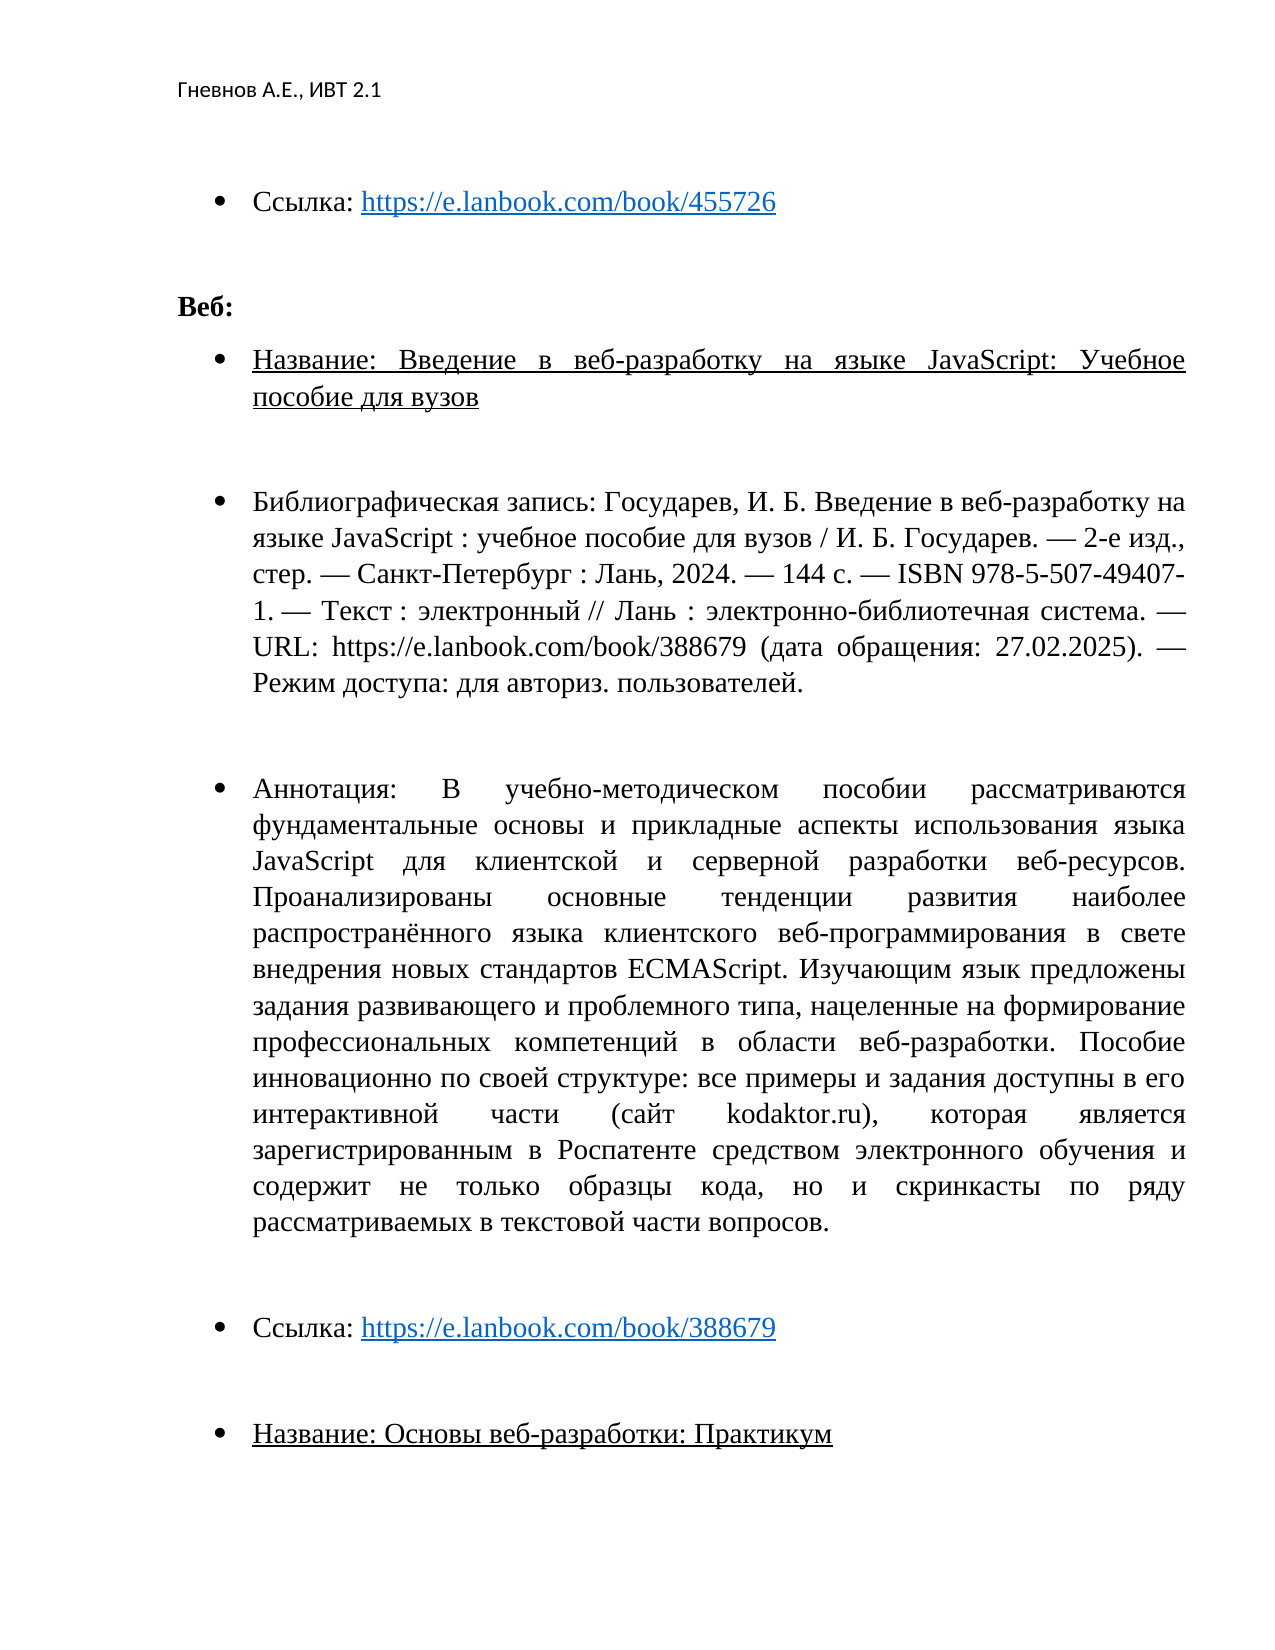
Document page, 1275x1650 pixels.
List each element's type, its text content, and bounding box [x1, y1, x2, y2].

list Название: Введение в веб-разработку на языке JavaScript: Учебное пособие для вузов [215, 342, 1186, 412]
list Библиографическая запись: Государев, И. Б. Введение в веб-разработку на языке JavaScript : учебное пособие для вузов / И. Б. Государев. — 2-е изд., стер. — Санкт-Петербург : Лань, 2024. — 144 с. — ISBN 978-5-507-49407-1. — Текст : электронный // Лань : электронно-библиотечная система. — URL: https://e.lanbook.com/book/388679 (дата обращения: 27.02.2025). — Режим доступа: для авториз. пользователей. [215, 484, 1186, 699]
list Название: Основы веб-разработки: Практикум [215, 1416, 1186, 1449]
list Ссылка: https://e.lanbook.com/book/388679 [215, 1310, 1186, 1344]
list Ссылка: https://e.lanbook.com/book/455726 [215, 184, 1186, 217]
text Веб: [177, 289, 1186, 323]
list Аннотация: В учебно-методическом пособии рассматриваются фундаментальные основы и прикладные аспекты использования языка JavaScript для клиентской и серверной разработки веб-ресурсов. Проанализированы основные тенденции развития наиболее распространённого языка клиентского веб-программирования в свете внедрения новых стандартов ECMAScript. Изучающим язык предложены задания развивающего и проблемного типа, нацеленные на формирование профессиональных компетенций в области веб-разработки. Пособие инновационно по своей структуре: все примеры и задания доступны в его интерактивной части (сайт kodaktor.ru), которая является зарегистрированным в Роспатенте средством электронного обучения и содержит не только образцы кода, но и скринкасты по ряду рассматриваемых в текстовой части вопросов. [215, 771, 1186, 1238]
